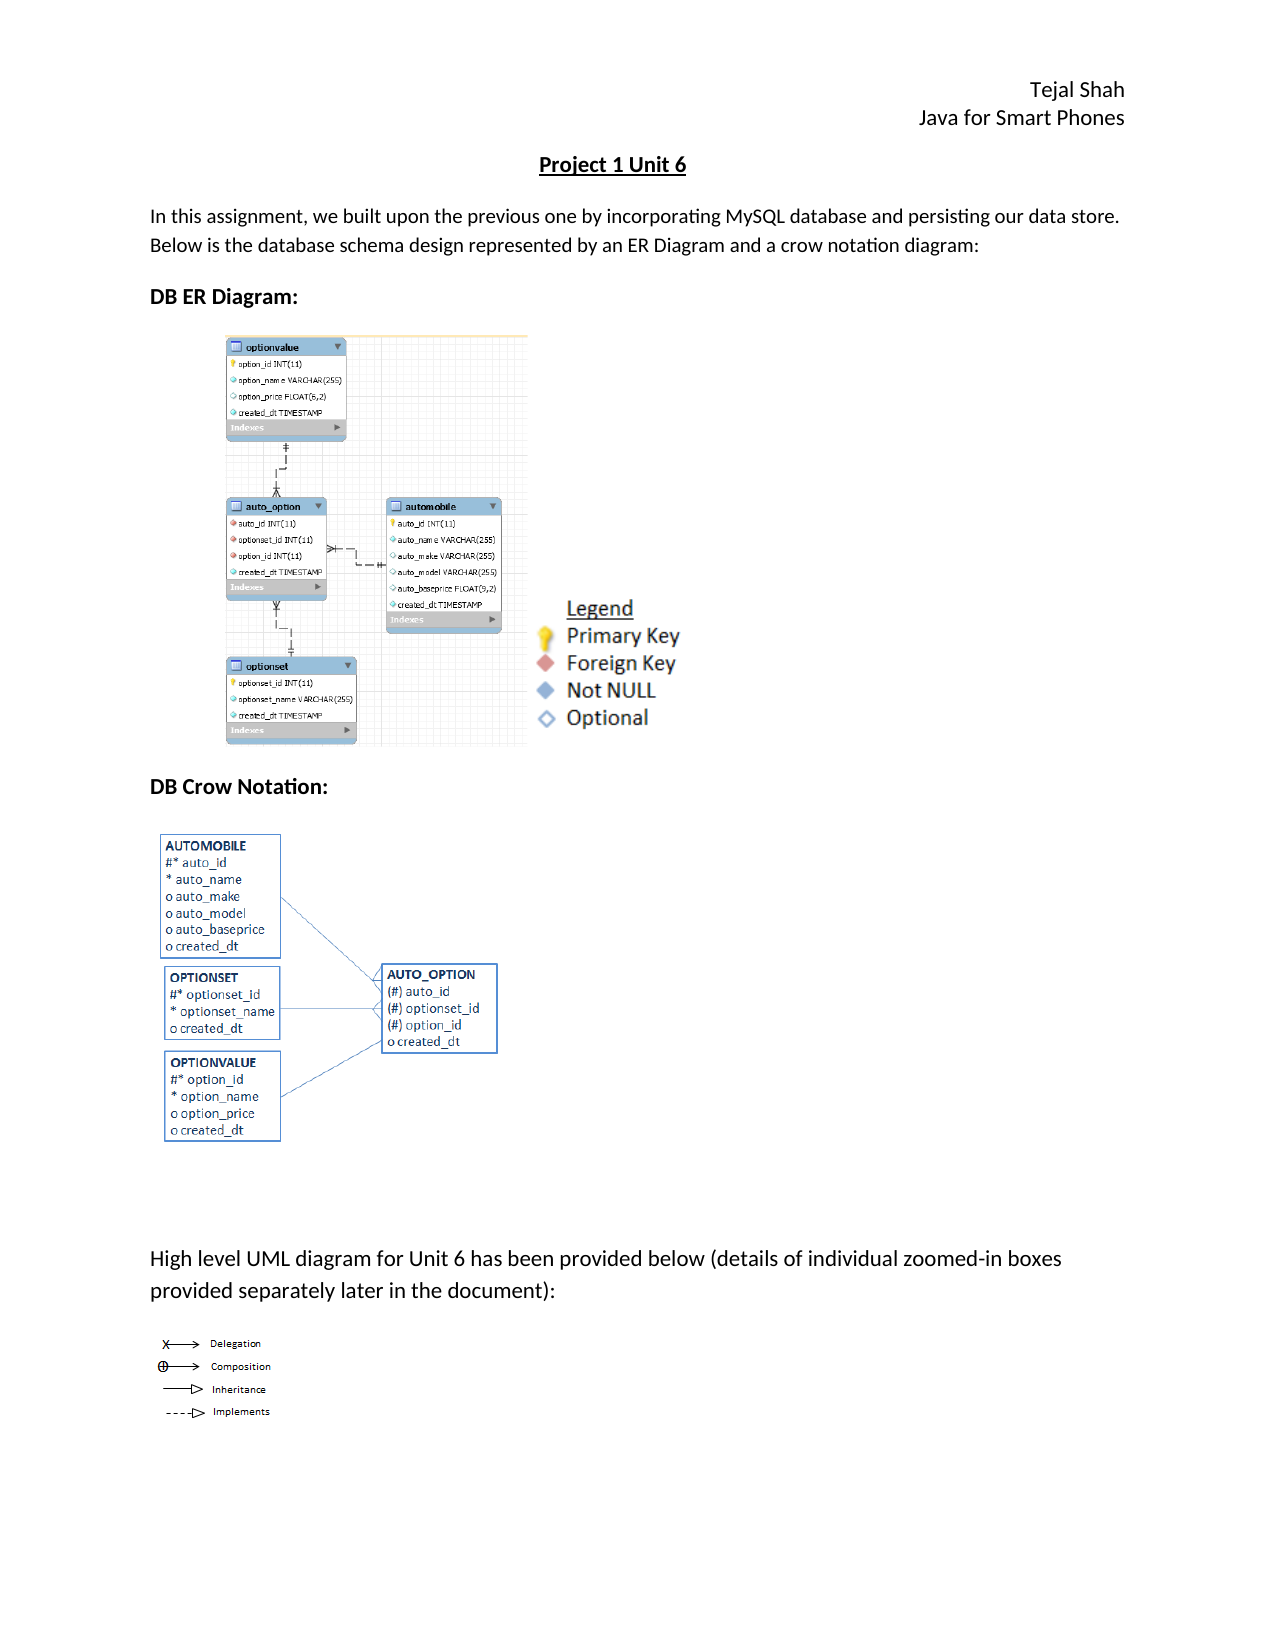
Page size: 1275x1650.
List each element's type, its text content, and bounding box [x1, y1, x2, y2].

text High level UML diagram for Unit 6 has been provided below (details of individual zoomed-in boxes provided separately later in the document): [150, 1244, 1125, 1304]
text DB Crow Notation: [150, 772, 1125, 800]
picture [225, 335, 701, 747]
picture [150, 1329, 277, 1431]
text In this assignment, we built upon the previous one by incorporating MySQL database and persisting our data store. Below is the database schema design represented by an ER Diagram and a crow notation diagram: [150, 203, 1125, 258]
text Project 1 Unit 6 [150, 150, 1125, 178]
text DB ER Diagram: [150, 282, 1125, 310]
picture [150, 825, 511, 1166]
